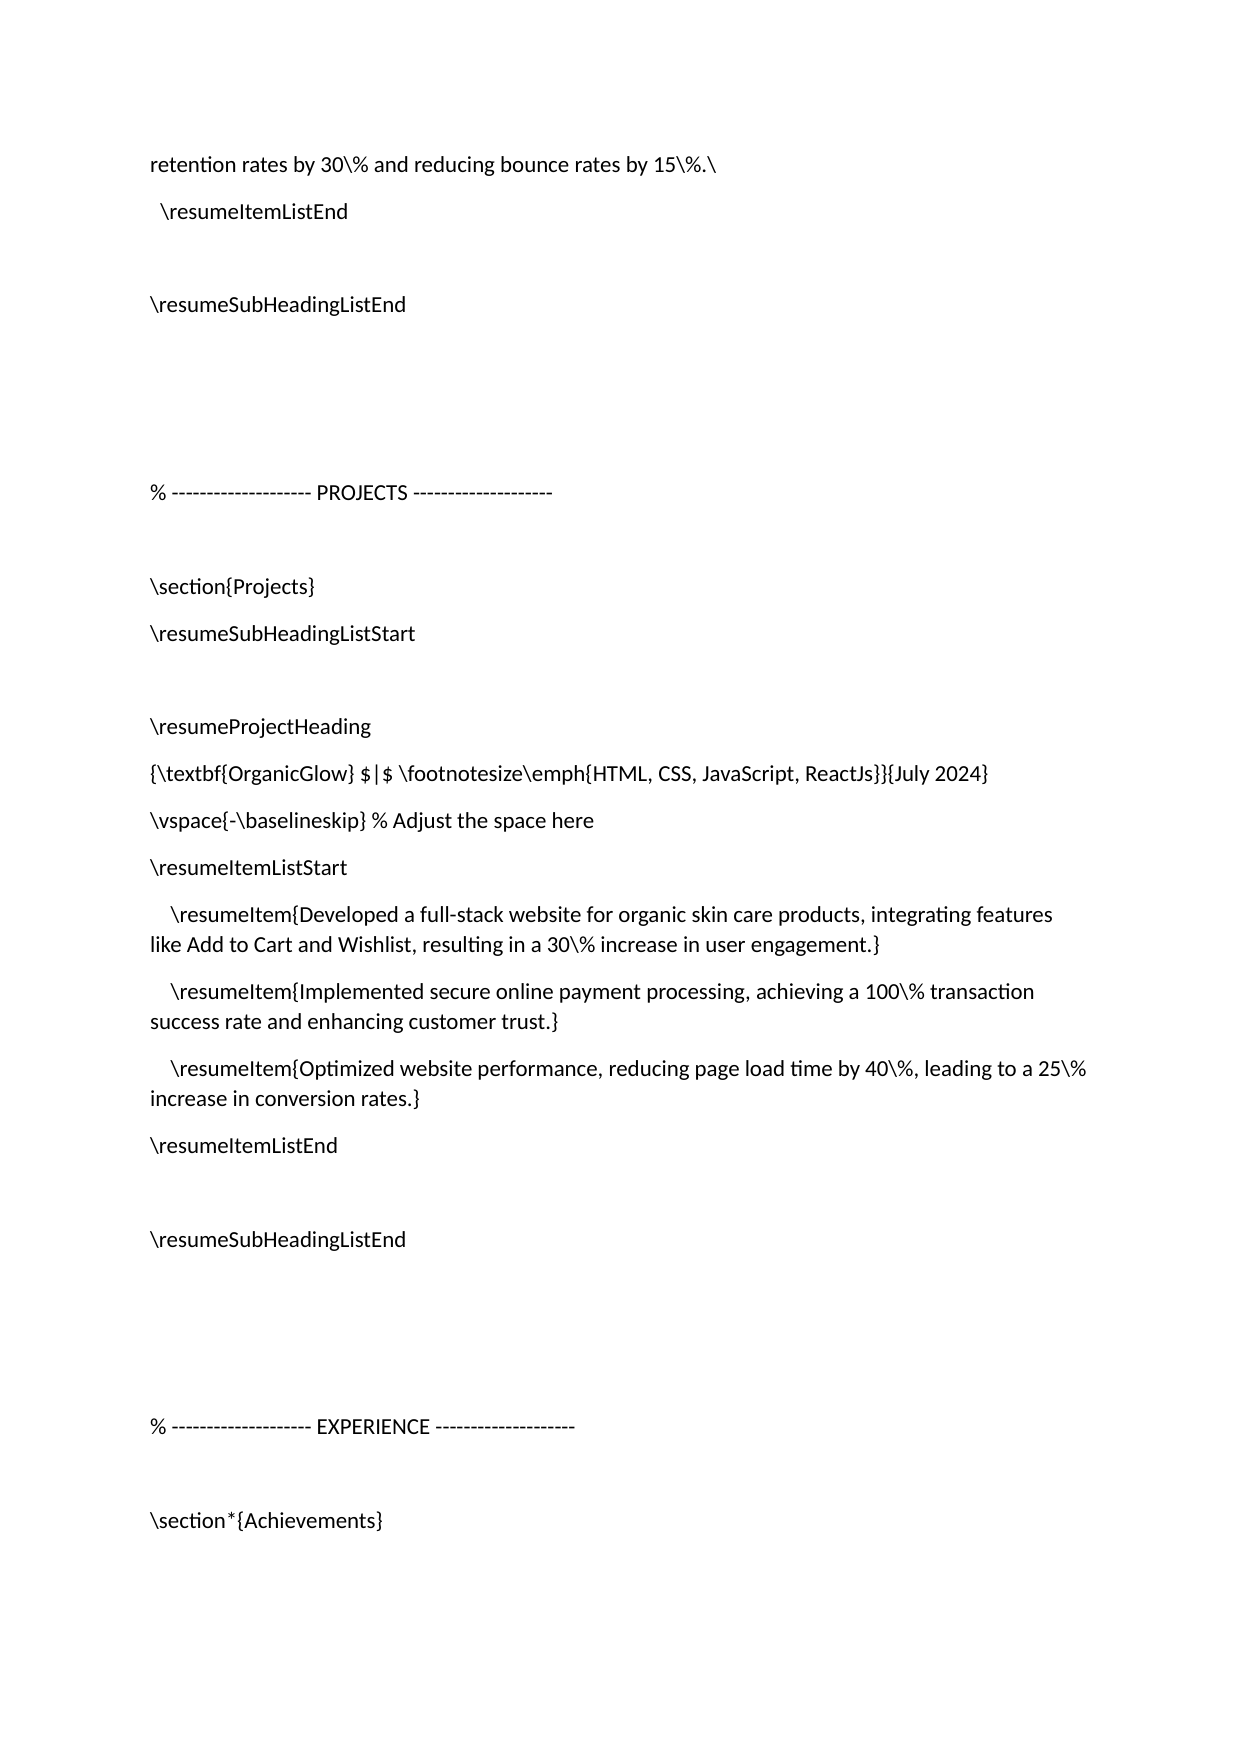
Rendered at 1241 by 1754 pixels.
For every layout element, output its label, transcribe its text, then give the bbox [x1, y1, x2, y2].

text {\textbf{OrganicGlow} $|$ \footnotesize\emph{HTML, CSS, JavaScript, ReactJs}}{July 2024} [150, 759, 1090, 787]
text \vspace{-\baselineskip} % Adjust the space here [150, 806, 1090, 834]
text \resumeSubHeadingListEnd [150, 1225, 1090, 1253]
text \resumeItemListEnd [150, 197, 1090, 225]
text \resumeSubHeadingListStart [150, 619, 1090, 647]
text \resumeItem{Developed a full-stack website for organic skin care products, integrating features like Add to Cart and Wishlist, resulting in a 30\% increase in user engagement.} [150, 900, 1090, 958]
text retention rates by 30\% and reducing bounce rates by 15\%.\ [150, 150, 1090, 178]
text \resumeItemListStart [150, 853, 1090, 881]
text \section{Projects} [150, 572, 1090, 600]
text \resumeItemListEnd [150, 1131, 1090, 1159]
text \resumeProjectHeading [150, 712, 1090, 741]
text \resumeItem{Implemented secure online payment processing, achieving a 100\% transaction success rate and enhancing customer trust.} [150, 977, 1090, 1035]
text \resumeItem{Optimized website performance, reducing page load time by 40\%, leading to a 25\% increase in conversion rates.} [150, 1054, 1090, 1112]
text \section*{Achievements} [150, 1506, 1090, 1534]
text % -------------------- PROJECTS -------------------- [150, 478, 1090, 506]
text % -------------------- EXPERIENCE -------------------- [150, 1412, 1090, 1441]
text \resumeSubHeadingListEnd [150, 291, 1090, 319]
